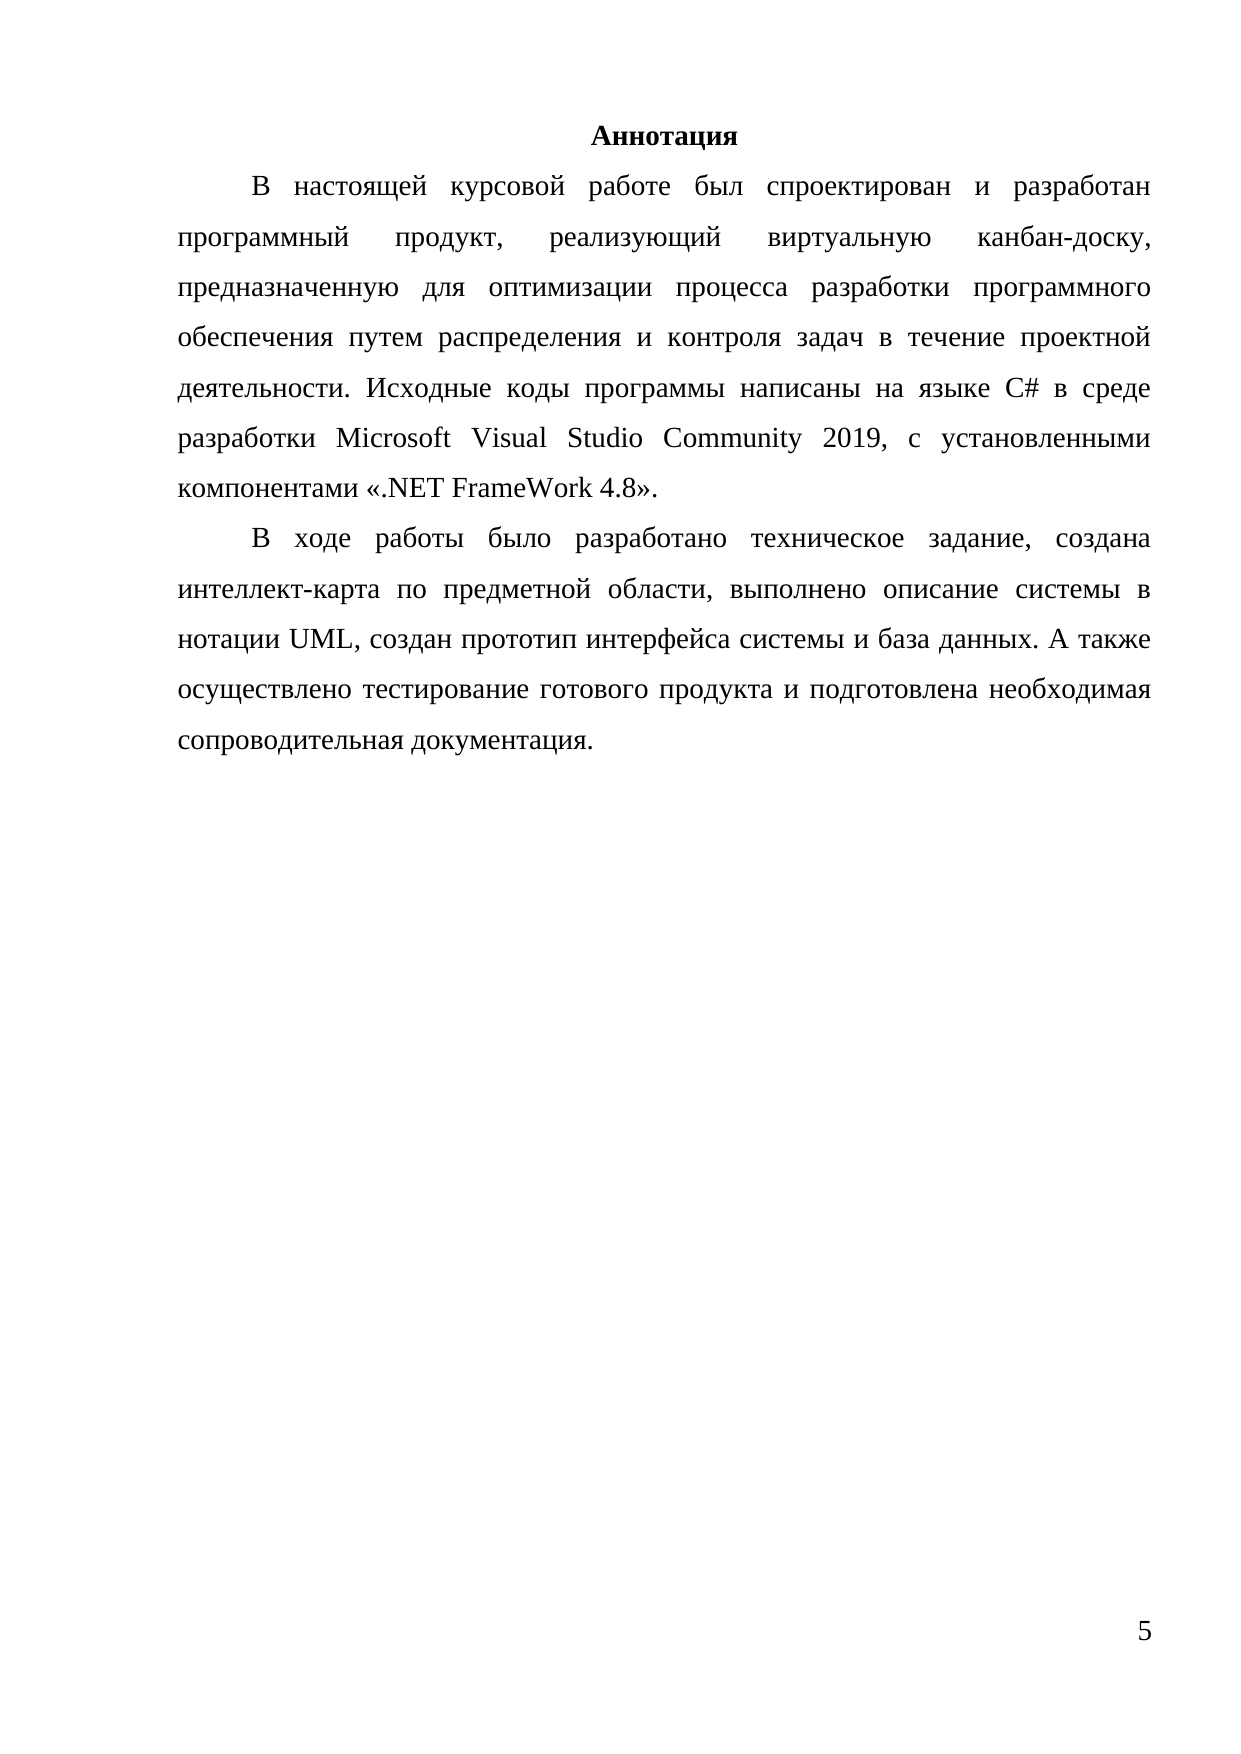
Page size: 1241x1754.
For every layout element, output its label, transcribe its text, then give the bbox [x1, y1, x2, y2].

text Аннотация [177, 118, 1152, 152]
text В ходе работы было разработано техническое задание, создана интеллект-карта по предметной области, выполнено описание системы в нотации UML, создан прототип интерфейса системы и база данных. А также осуществлено тестирование готового продукта и подготовлена необходимая сопроводительная документация. [177, 521, 1152, 755]
text В настоящей курсовой работе был спроектирован и разработан программный продукт, реализующий виртуальную канбан-доску, предназначенную для оптимизации процесса разработки программного обеспечения путем распределения и контроля задач в течение проектной деятельности. Исходные коды программы написаны на языке C# в среде разработки Microsoft Visual Studio Community 2019, с установленными компонентами «.NET FrameWork 4.8». [177, 168, 1152, 504]
